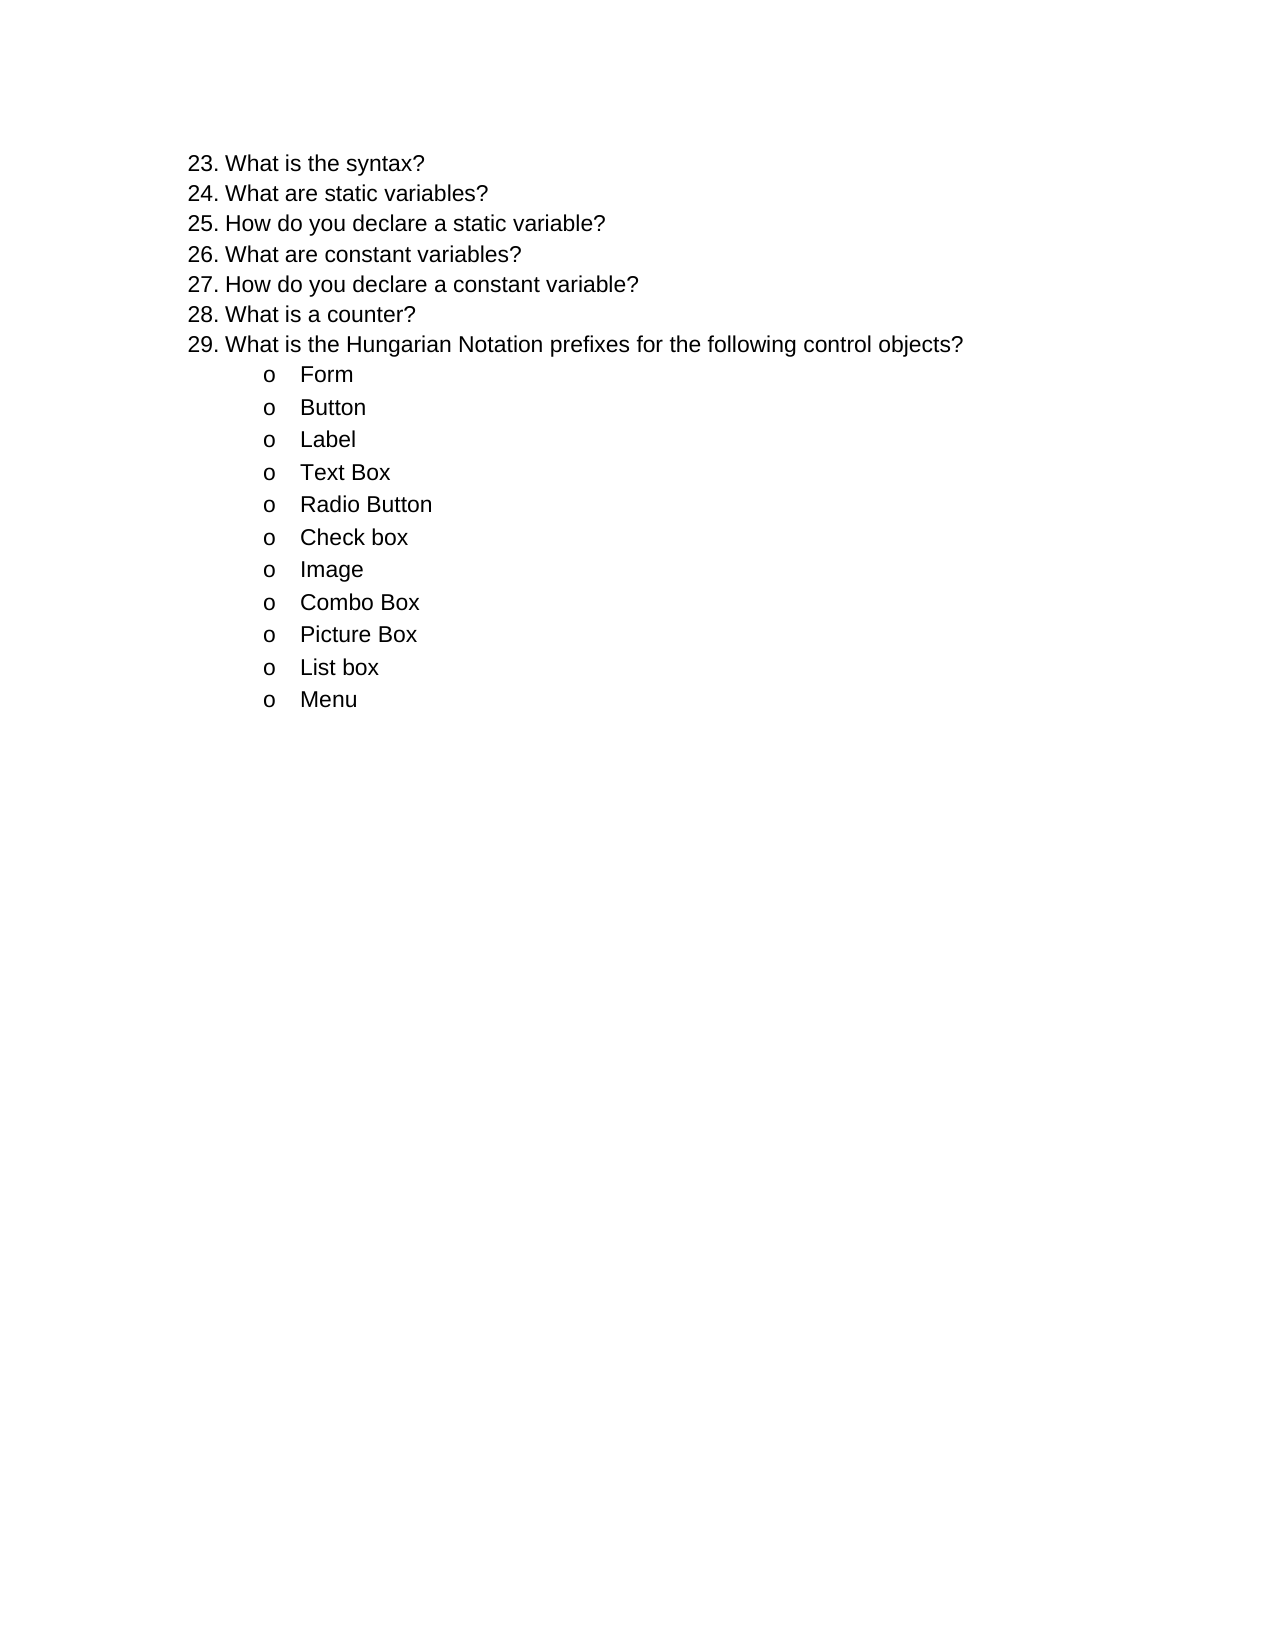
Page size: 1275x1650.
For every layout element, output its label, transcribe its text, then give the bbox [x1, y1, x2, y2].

list How do you declare a static variable? [187, 210, 1125, 237]
list What are constant variables? [187, 241, 1125, 267]
list What is the syntax? [187, 150, 1125, 176]
list Form [262, 361, 1125, 390]
list Text Box [262, 459, 1125, 487]
list Label [262, 426, 1125, 455]
list Picture Box [262, 621, 1125, 650]
list Combo Box [262, 589, 1125, 617]
list What is the Hungarian Notation prefixes for the following control objects? [187, 331, 1125, 358]
list What are static variables? [187, 180, 1125, 207]
list Image [262, 556, 1125, 585]
list Menu [262, 686, 1125, 715]
list Radio Button [262, 491, 1125, 520]
list How do you declare a constant variable? [187, 271, 1125, 297]
list What is a counter? [187, 301, 1125, 327]
list List box [262, 654, 1125, 682]
list Check box [262, 524, 1125, 552]
list Button [262, 394, 1125, 422]
